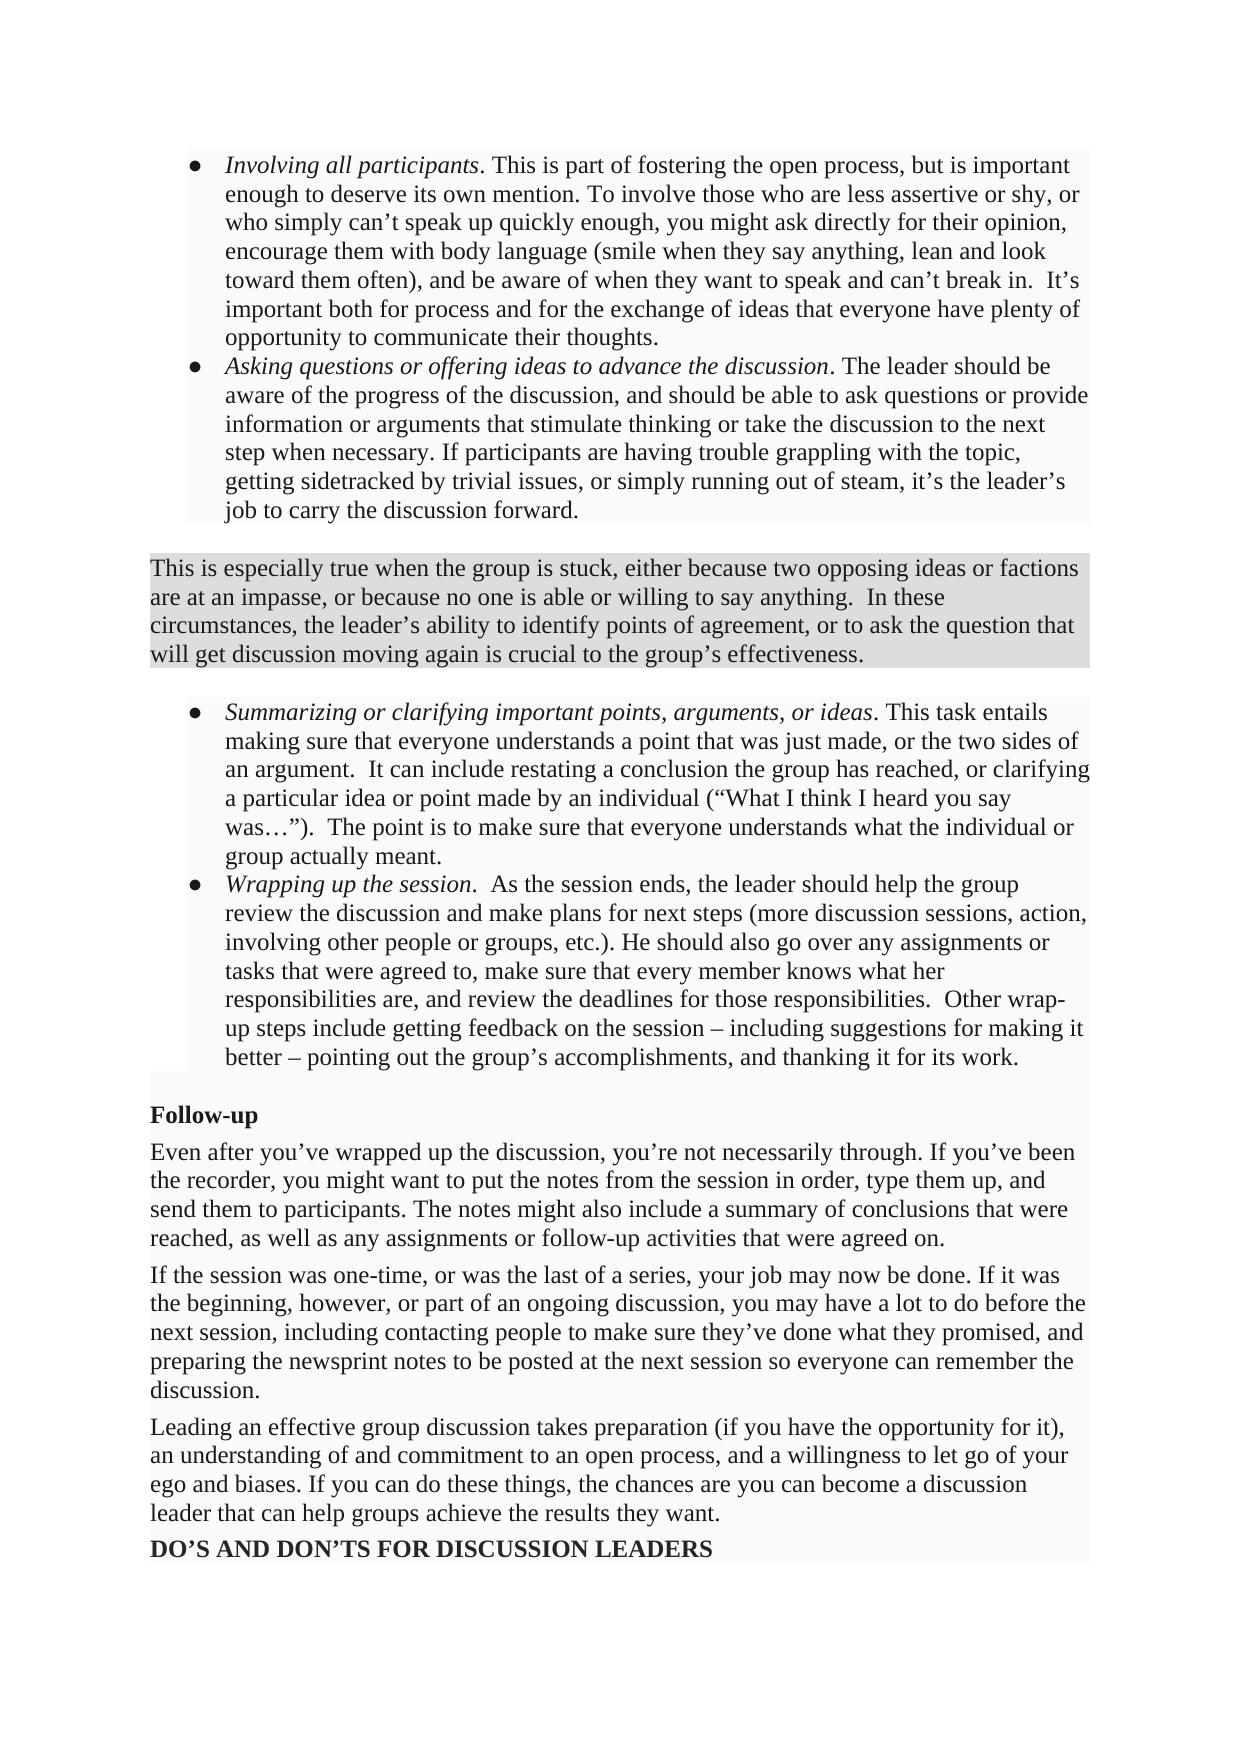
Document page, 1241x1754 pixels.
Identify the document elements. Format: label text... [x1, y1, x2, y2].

text This is especially true when the group is stuck, either because two opposing ideas or factions are at an impasse, or because no one is able or willing to say anything. In these circumstances, the leader’s ability to identify points of agreement, or to ask the question that will get discussion moving again is crucial to the group’s effectiveness. [150, 553, 1090, 668]
text If the session was one-time, or was the last of a series, your job may now be done. If it was the beginning, however, or part of an ongoing discussion, you may have a lot to do before the next session, including contacting people to make sure they’ve done what they promised, and preparing the newsprint notes to be posted at the next session so everyone can remember the discussion. [150, 1260, 1090, 1403]
list Wrapping up the session. As the session ends, the leader should help the group review the discussion and make plans for next steps (more discussion sessions, action, involving other people or groups, etc.). He should also go over any assignments or tasks that were agreed to, make sure that every member knows what her responsibilities are, and review the deadlines for those responsibilities. Other wrap-up steps include getting feedback on the session – including suggestions for making it better – pointing out the group’s accomplishments, and thanking it for its work. [187, 869, 1090, 1071]
list Asking questions or offering ideas to advance the discussion. The leader should be aware of the progress of the discussion, and should be able to ask questions or provide information or arguments that stimulate thinking or take the discussion to the next step when necessary. If participants are having trouble grappling with the topic, getting sidetracked by trivial issues, or simply running out of steam, it’s the leader’s job to carry the discussion forward. [187, 351, 1090, 524]
text Leading an effective group discussion takes preparation (if you have the opportunity for it), an understanding of and commitment to an open process, and a willingness to let go of your ego and biases. If you can do these things, the chances are you can become a discussion leader that can help groups achieve the results they want. [150, 1412, 1090, 1527]
list Summarizing or clarifying important points, arguments, or ideas. This task entails making sure that everyone understands a point that was just made, or the two sides of an argument. It can include restating a conclusion the group has reached, or clarifying a particular idea or point made by an individual (“What I think I heard you say was…”). The point is to make sure that everyone understands what the individual or group actually meant. [187, 697, 1090, 869]
text Even after you’ve wrapped up the discussion, you’re not necessarily through. If you’ve been the recorder, you might want to put the notes from the session in order, type them up, and send them to participants. The notes might also include a summary of conclusions that were reached, as well as any assignments or follow-up activities that were agreed on. [150, 1137, 1090, 1252]
text Follow-up [150, 1100, 1090, 1129]
text DO’S AND DON’TS FOR DISCUSSION LEADERS [150, 1534, 1090, 1563]
list Involving all participants. This is part of fostering the open process, but is important enough to deserve its own mention. To involve those who are less assertive or shy, or who simply can’t speak up quickly enough, you might ask directly for their opinion, encourage them with body language (smile when they say anything, lean and look toward them often), and be aware of when they want to speak and can’t break in. It’s important both for process and for the exchange of ideas that everyone have plenty of opportunity to communicate their thoughts. [187, 150, 1090, 351]
